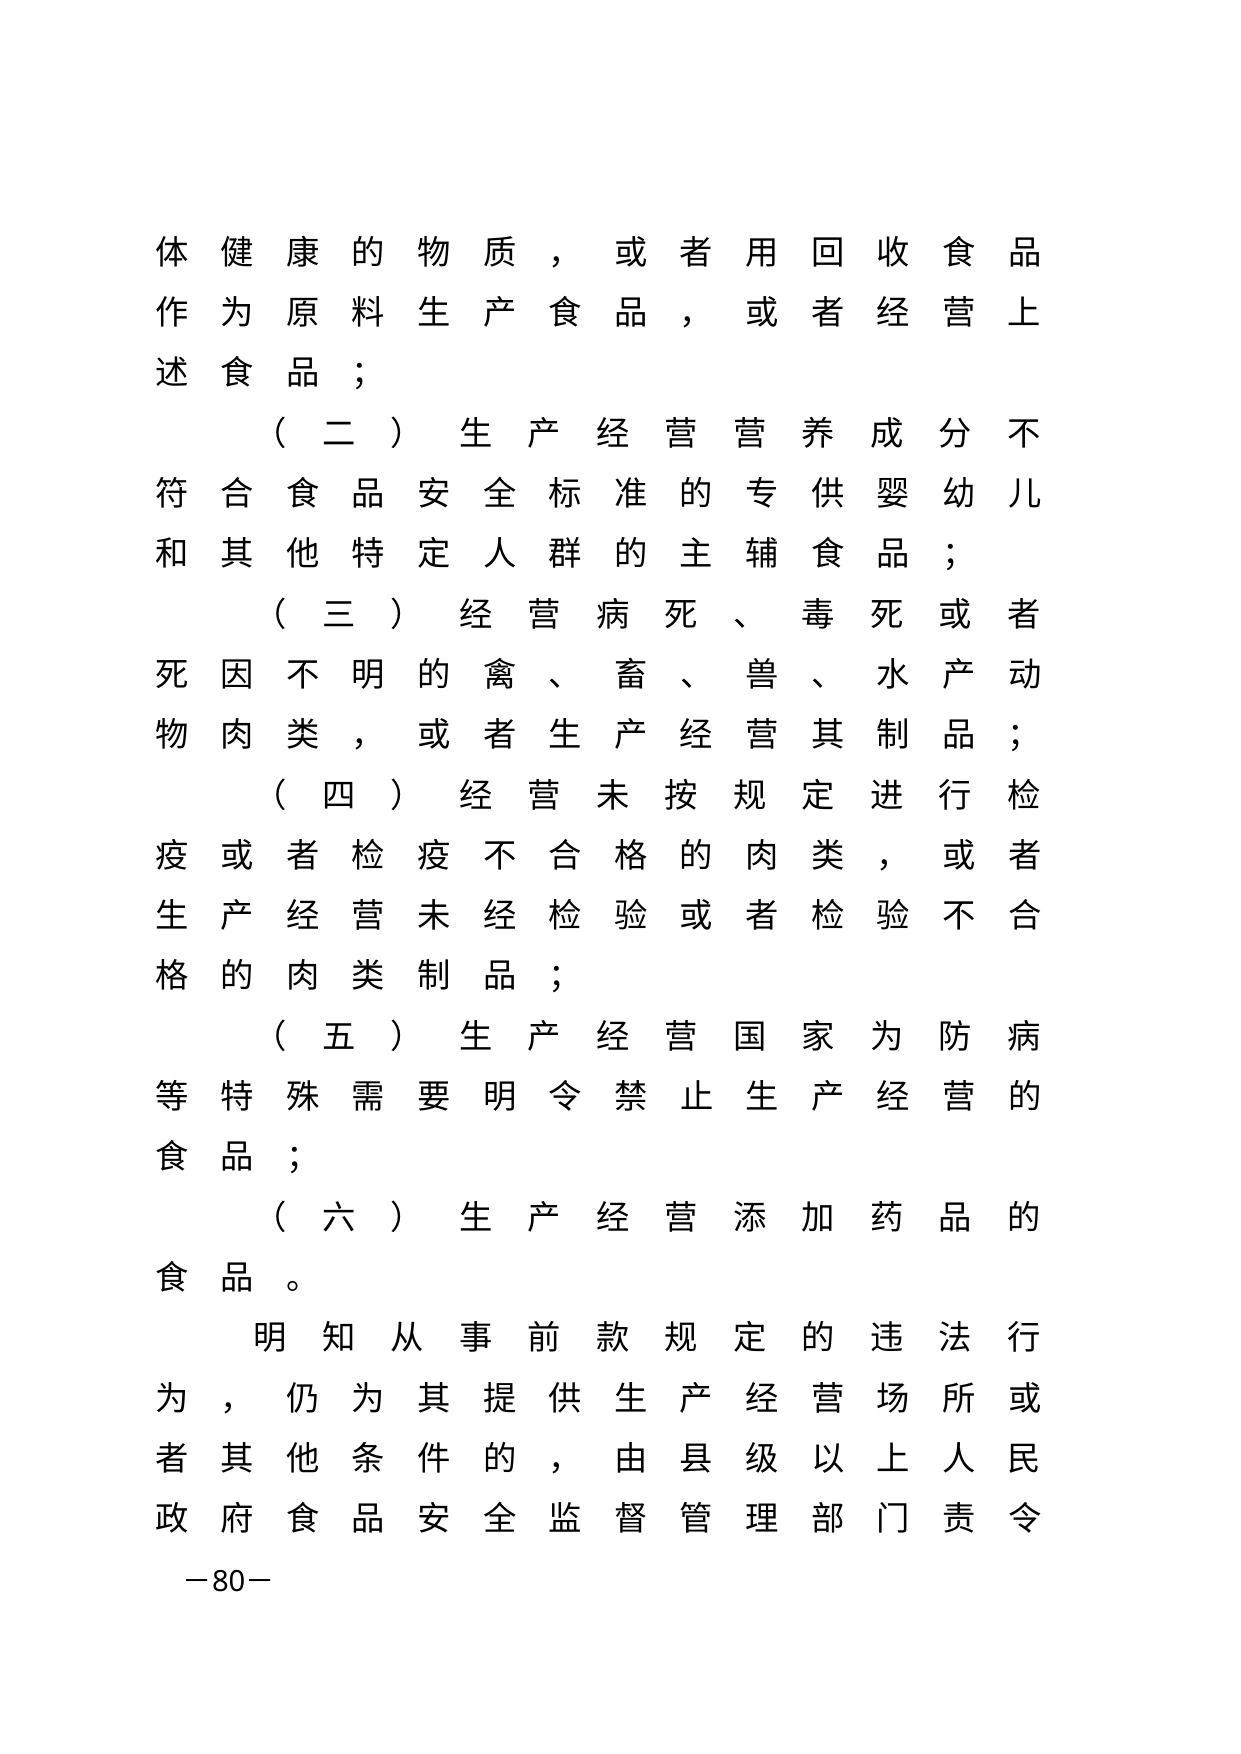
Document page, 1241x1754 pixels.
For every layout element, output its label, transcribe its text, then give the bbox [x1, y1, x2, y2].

text （二）生产经营营养成分不符合食品安全标准的专供婴幼儿和其他特定人群的主辅食品； [155, 400, 1073, 581]
text （一）用非食品原料生产食品、在食品中添加食品添加剂以外的化学物质和其他可能危害人体健康的物质，或者用回收食品作为原料生产食品，或者经营上述食品； [155, 219, 1073, 400]
text 明知从事前款规定的违法行为，仍为其提供生产经营场所或者其他条件的，由县级以上人民政府食品安全监督管理部门责令停止违法行为，没收违法所得，并处十万元以上二十万元以下罚款；使消费者的合法权益受到损害的，应当与食品生产经营者承担连带责任。 [155, 1305, 1073, 1546]
text （五）生产经营国家为防病等特殊需要明令禁止生产经营的食品； [155, 1003, 1073, 1184]
text （三）经营病死、毒死或者死因不明的禽、畜、兽、水产动物肉类，或者生产经营其制品； [155, 581, 1073, 762]
text （六）生产经营添加药品的食品。 [155, 1184, 1073, 1305]
text （四）经营未按规定进行检疫或者检疫不合格的肉类，或者生产经营未经检验或者检验不合格的肉类制品； [155, 762, 1073, 1003]
